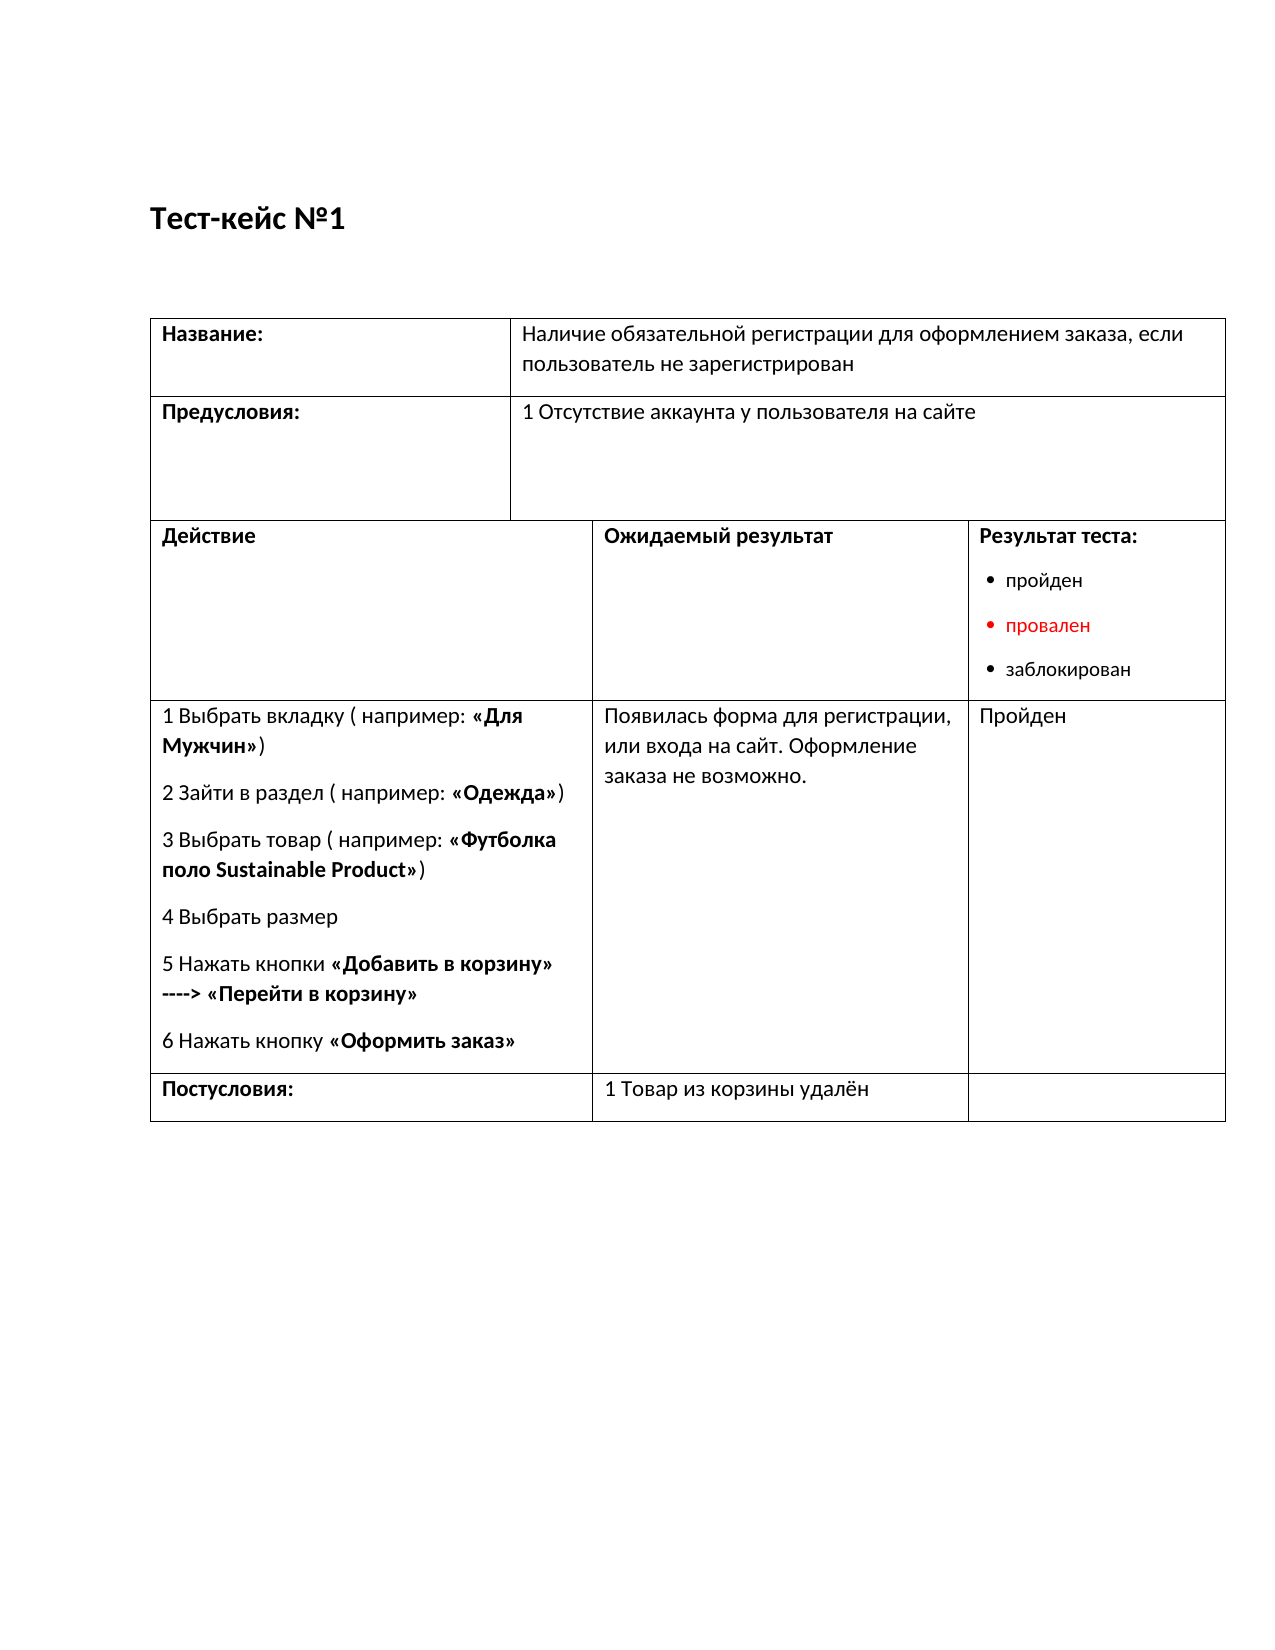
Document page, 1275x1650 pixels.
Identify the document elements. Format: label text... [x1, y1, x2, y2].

table_cell Результат теста: пройден провален заблокирован [969, 521, 1225, 700]
table_cell Действие [151, 521, 592, 700]
table_cell Ожидаемый результат [593, 521, 968, 700]
table_cell Предусловия: [151, 397, 510, 520]
table_cell 1 Отсутствие аккаунта у пользователя на сайте [511, 397, 1225, 520]
table_cell Появилась форма для регистрации, или входа на сайт. Оформление заказа не возможно. [593, 701, 968, 1073]
table_header Название: [151, 319, 510, 396]
table_header Наличие обязательной регистрации для оформлением заказа, если пользователь не зарегистрирован [511, 319, 1225, 396]
table_cell Постусловия: [151, 1074, 592, 1121]
table_cell Пройден [969, 701, 1225, 1073]
table_cell [969, 1074, 1225, 1121]
table_cell 1 Выбрать вкладку ( например: «Для Мужчин») 2 Зайти в раздел ( например: «Одежда») 3 Выбрать товар ( например: «Футболка поло Sustainable Product») 4 Выбрать размер 5 Нажать кнопки «Добавить в корзину» ----> «Перейти в корзину» 6 Нажать кнопку «Оформить заказ» [151, 701, 592, 1073]
text Тест-кейс №1 [150, 197, 1125, 238]
table_cell 1 Товар из корзины удалён [593, 1074, 968, 1121]
